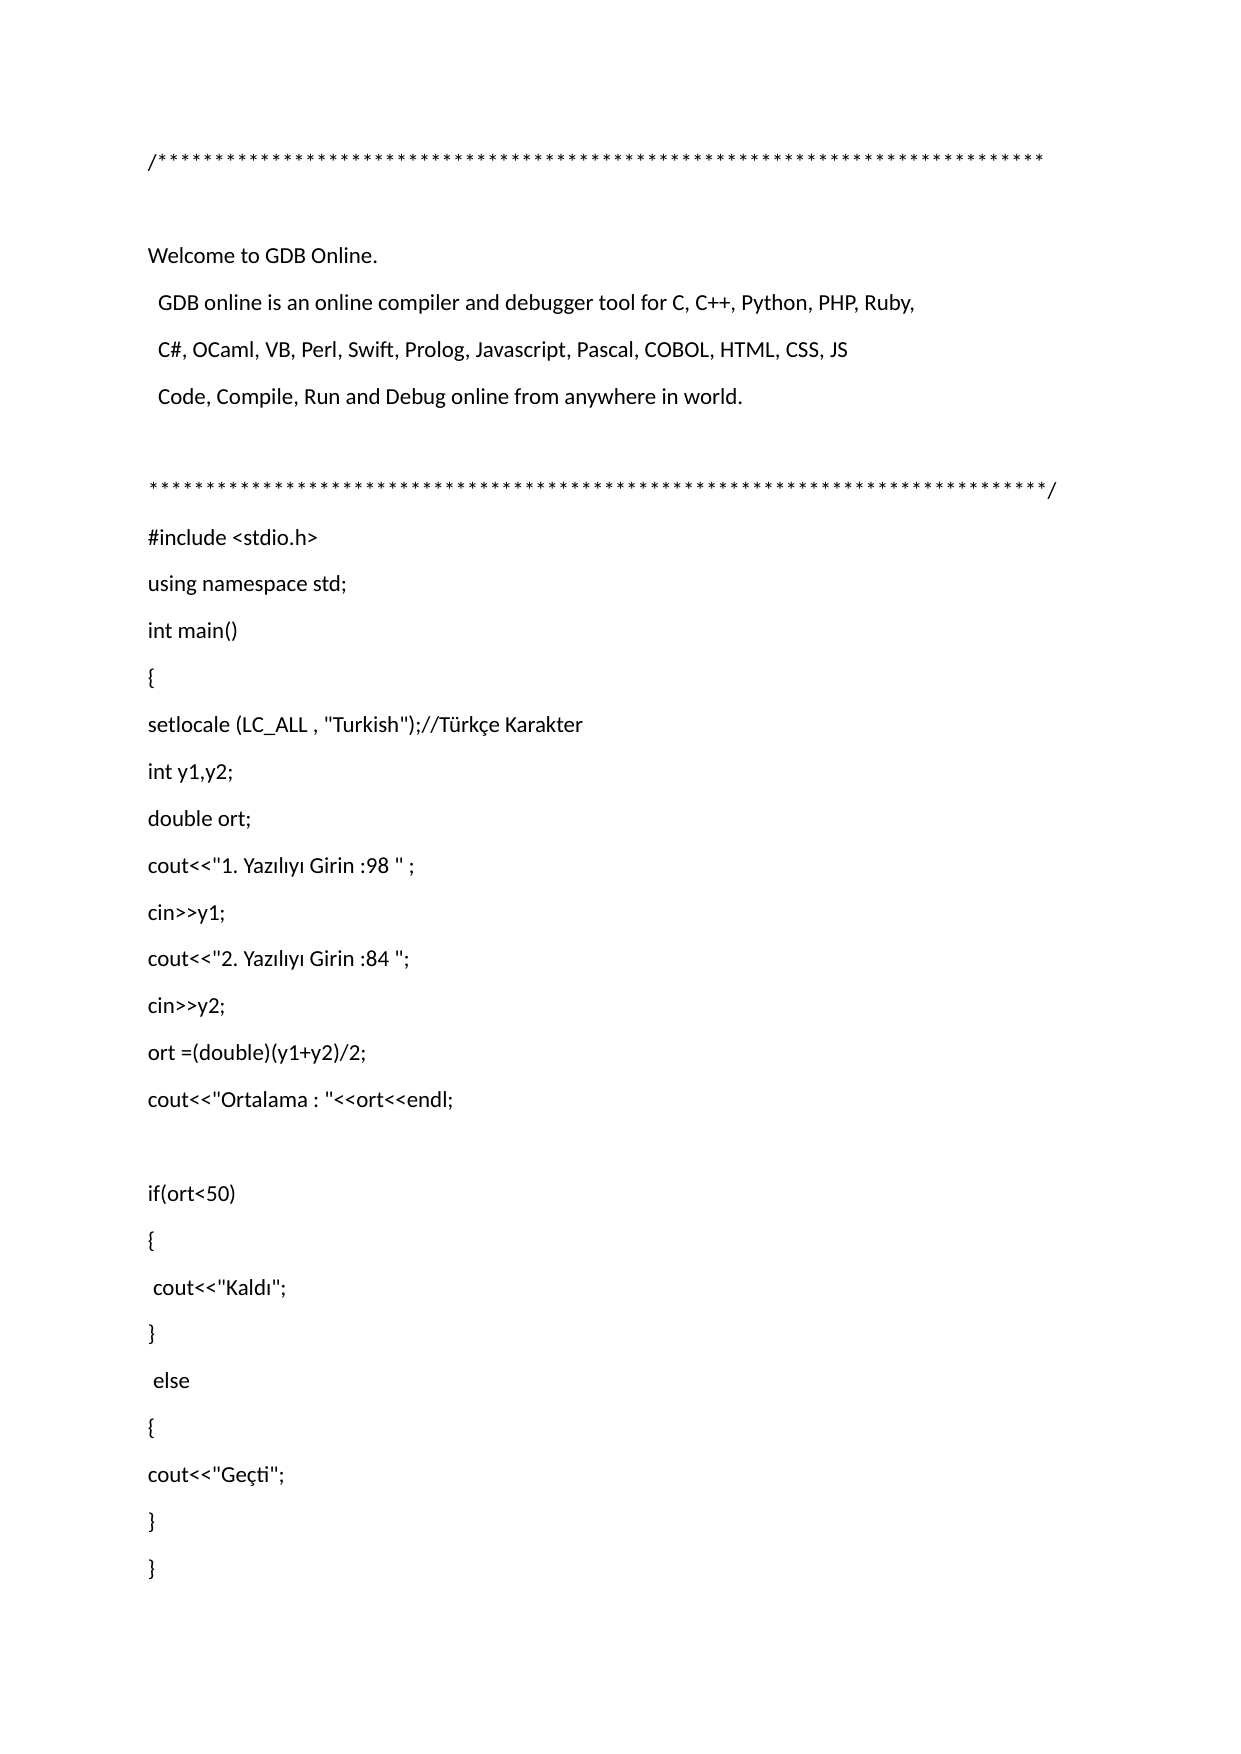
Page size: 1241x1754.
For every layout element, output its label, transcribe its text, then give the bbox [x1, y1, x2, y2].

text { [148, 1413, 1093, 1441]
text } [148, 1319, 1093, 1347]
text C#, OCaml, VB, Perl, Swift, Prolog, Javascript, Pascal, COBOL, HTML, CSS, JS [148, 335, 1093, 363]
text cout<<"1. Yazılıyı Girin :98 " ; [148, 851, 1093, 879]
text /****************************************************************************** [148, 148, 1093, 176]
text cout<<"Geçti"; [148, 1460, 1093, 1488]
text double ort; [148, 804, 1093, 832]
text cin>>y1; [148, 898, 1093, 926]
text { [148, 1226, 1093, 1254]
text cin>>y2; [148, 991, 1093, 1019]
text *******************************************************************************/ [148, 476, 1093, 504]
text Code, Compile, Run and Debug online from anywhere in world. [148, 382, 1093, 410]
text #include <stdio.h> [148, 523, 1093, 551]
text cout<<"Kaldı"; [148, 1273, 1093, 1301]
text int y1,y2; [148, 757, 1093, 785]
text Welcome to GDB Online. [148, 241, 1093, 269]
text if(ort<50) [148, 1179, 1093, 1207]
text using namespace std; [148, 569, 1093, 597]
text int main() [148, 616, 1093, 644]
text GDB online is an online compiler and debugger tool for C, C++, Python, PHP, Ruby, [148, 288, 1093, 316]
text ort =(double)(y1+y2)/2; [148, 1038, 1093, 1066]
text cout<<"Ortalama : "<<ort<<endl; [148, 1085, 1093, 1113]
text } [148, 1554, 1093, 1582]
text } [148, 1507, 1093, 1535]
text setlocale (LC_ALL , "Turkish");//Türkçe Karakter [148, 710, 1093, 738]
text { [148, 663, 1093, 691]
text cout<<"2. Yazılıyı Girin :84 "; [148, 944, 1093, 972]
text else [148, 1366, 1093, 1394]
